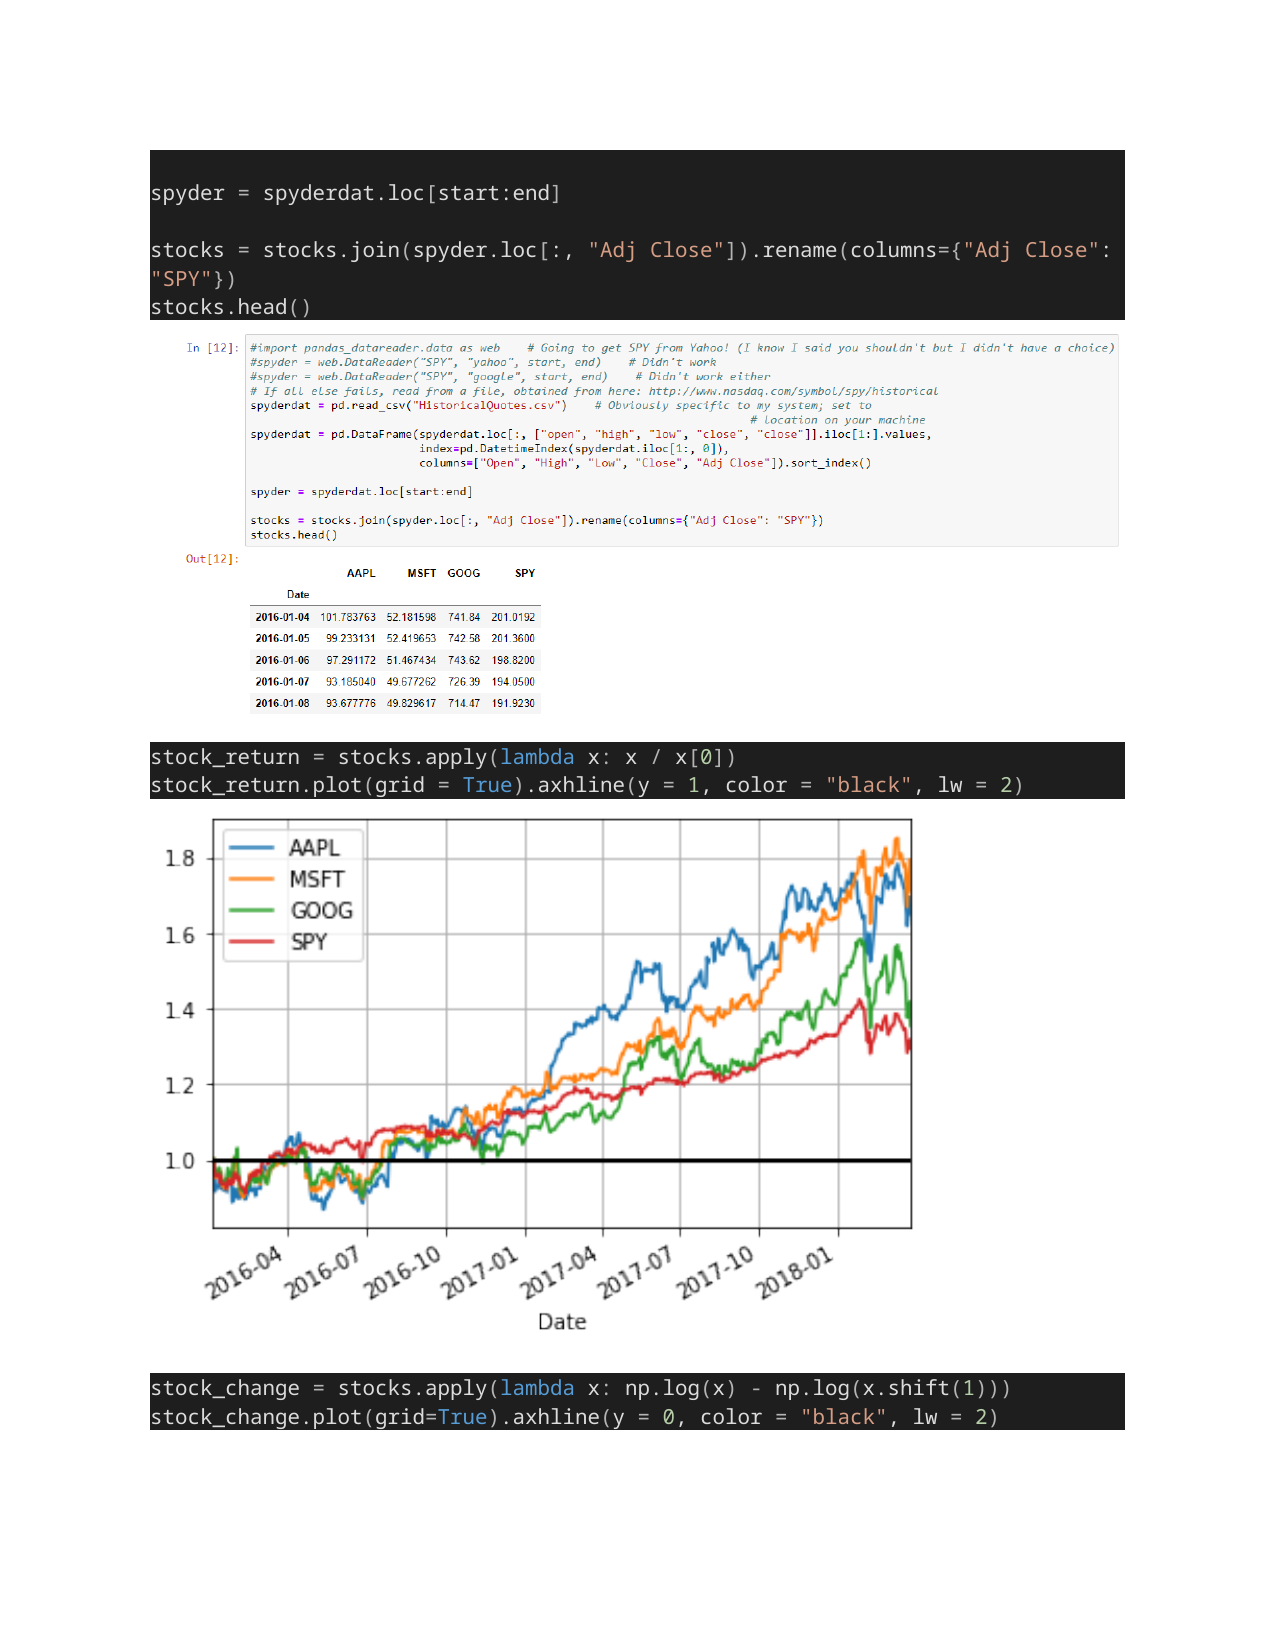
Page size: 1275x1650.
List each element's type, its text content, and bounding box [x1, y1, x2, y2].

text stock_change.plot(grid=True).axhline(y = 0, color = "black", lw = 2) [150, 1402, 1125, 1430]
text stock_return = stocks.apply(lambda x: x / x[0]) [150, 742, 1125, 770]
text stocks.head() [150, 292, 1125, 320]
picture [150, 320, 1125, 717]
text stock_change = stocks.apply(lambda x: np.log(x) - np.log(x.shift(1))) [150, 1373, 1125, 1402]
text stocks = stocks.join(spyder.loc[:, "Adj Close"]).rename(columns={"Adj Close": "SPY"}) [150, 235, 1125, 292]
text stock_return.plot(grid = True).axhline(y = 1, color = "black", lw = 2) [150, 770, 1125, 799]
text spyder = spyderdat.loc[start:end] [150, 178, 1125, 207]
picture [150, 798, 932, 1349]
